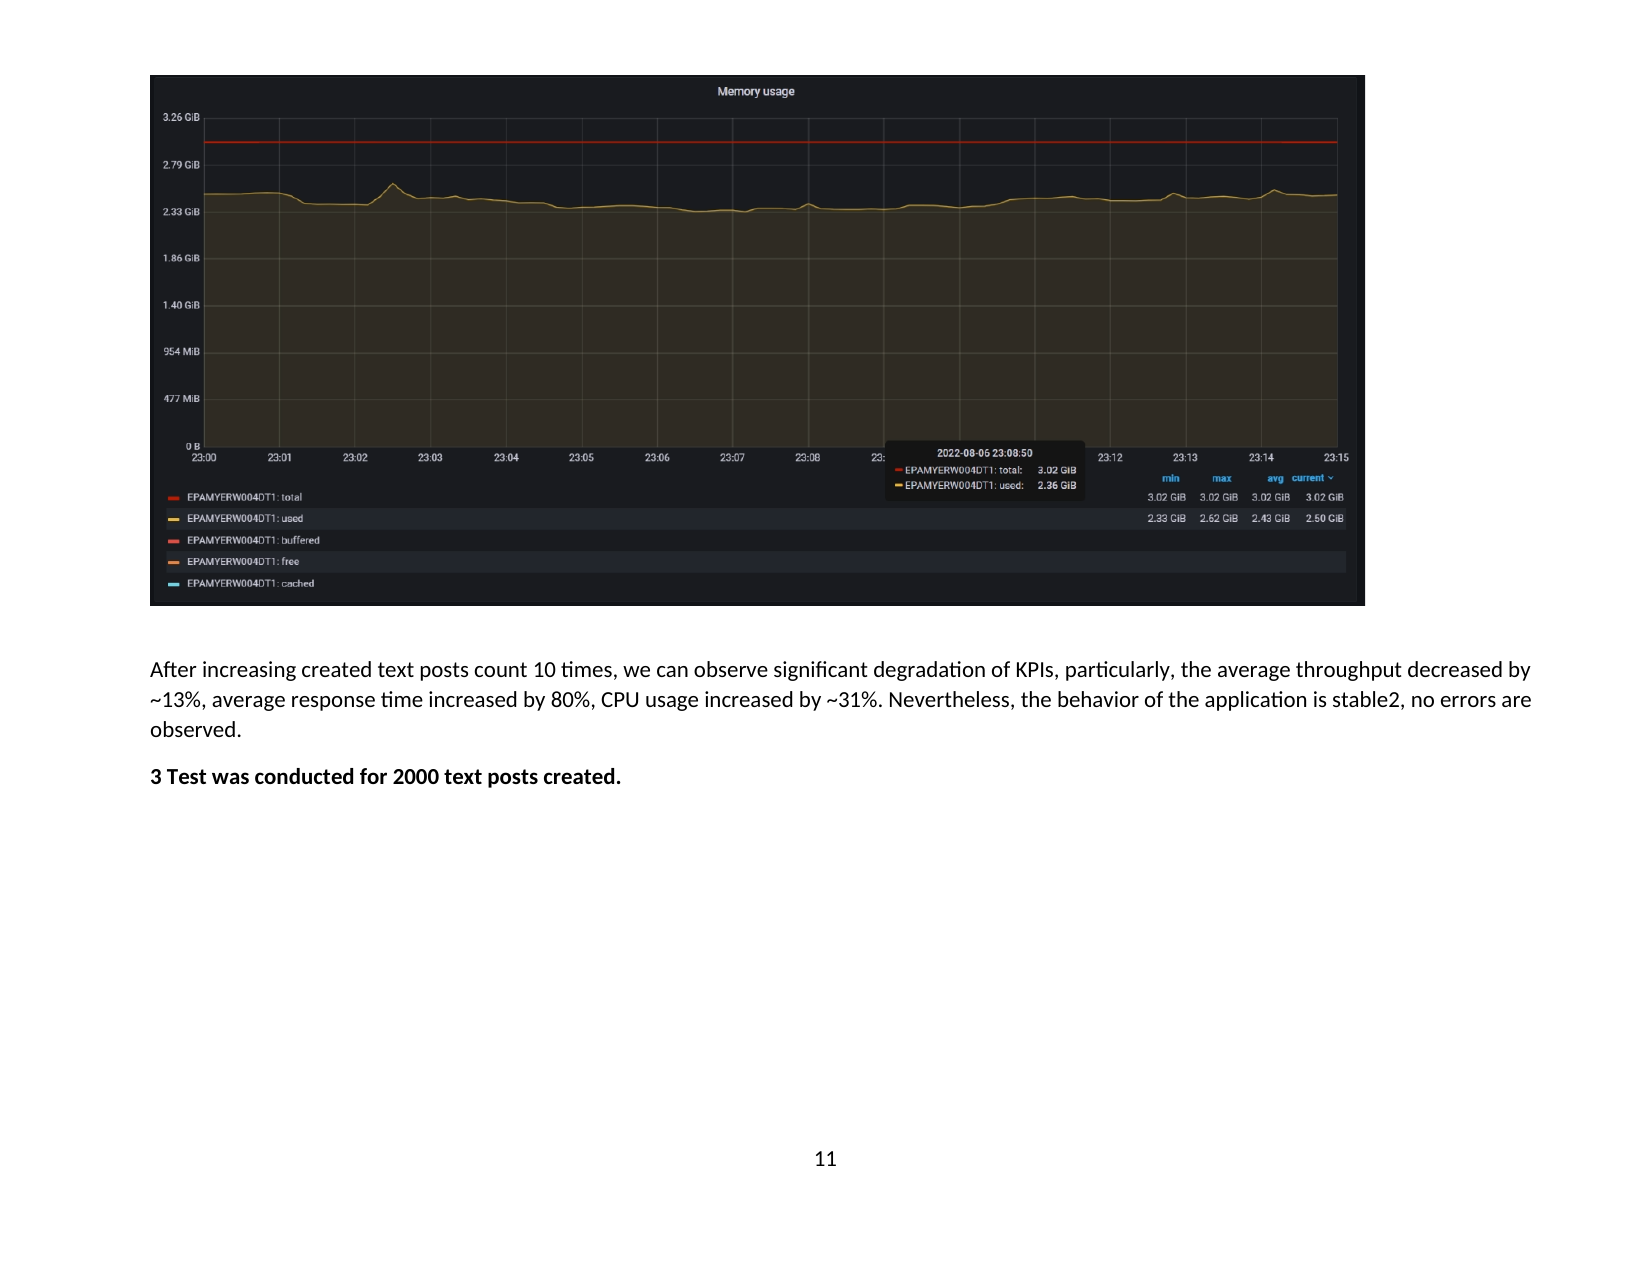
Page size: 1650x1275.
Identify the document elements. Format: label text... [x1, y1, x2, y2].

list After increasing created text posts count 10 times, we can observe significant degradation of KPIs, particularly, the average throughput decreased by ~13%, average response time increased by 80%, CPU usage increased by ~31%. Nevertheless, the behavior of the application is stable2, no errors are observed. [150, 655, 1575, 743]
text 3 Test was conducted for 2000 text posts created. [150, 762, 1575, 790]
picture [150, 75, 1366, 606]
